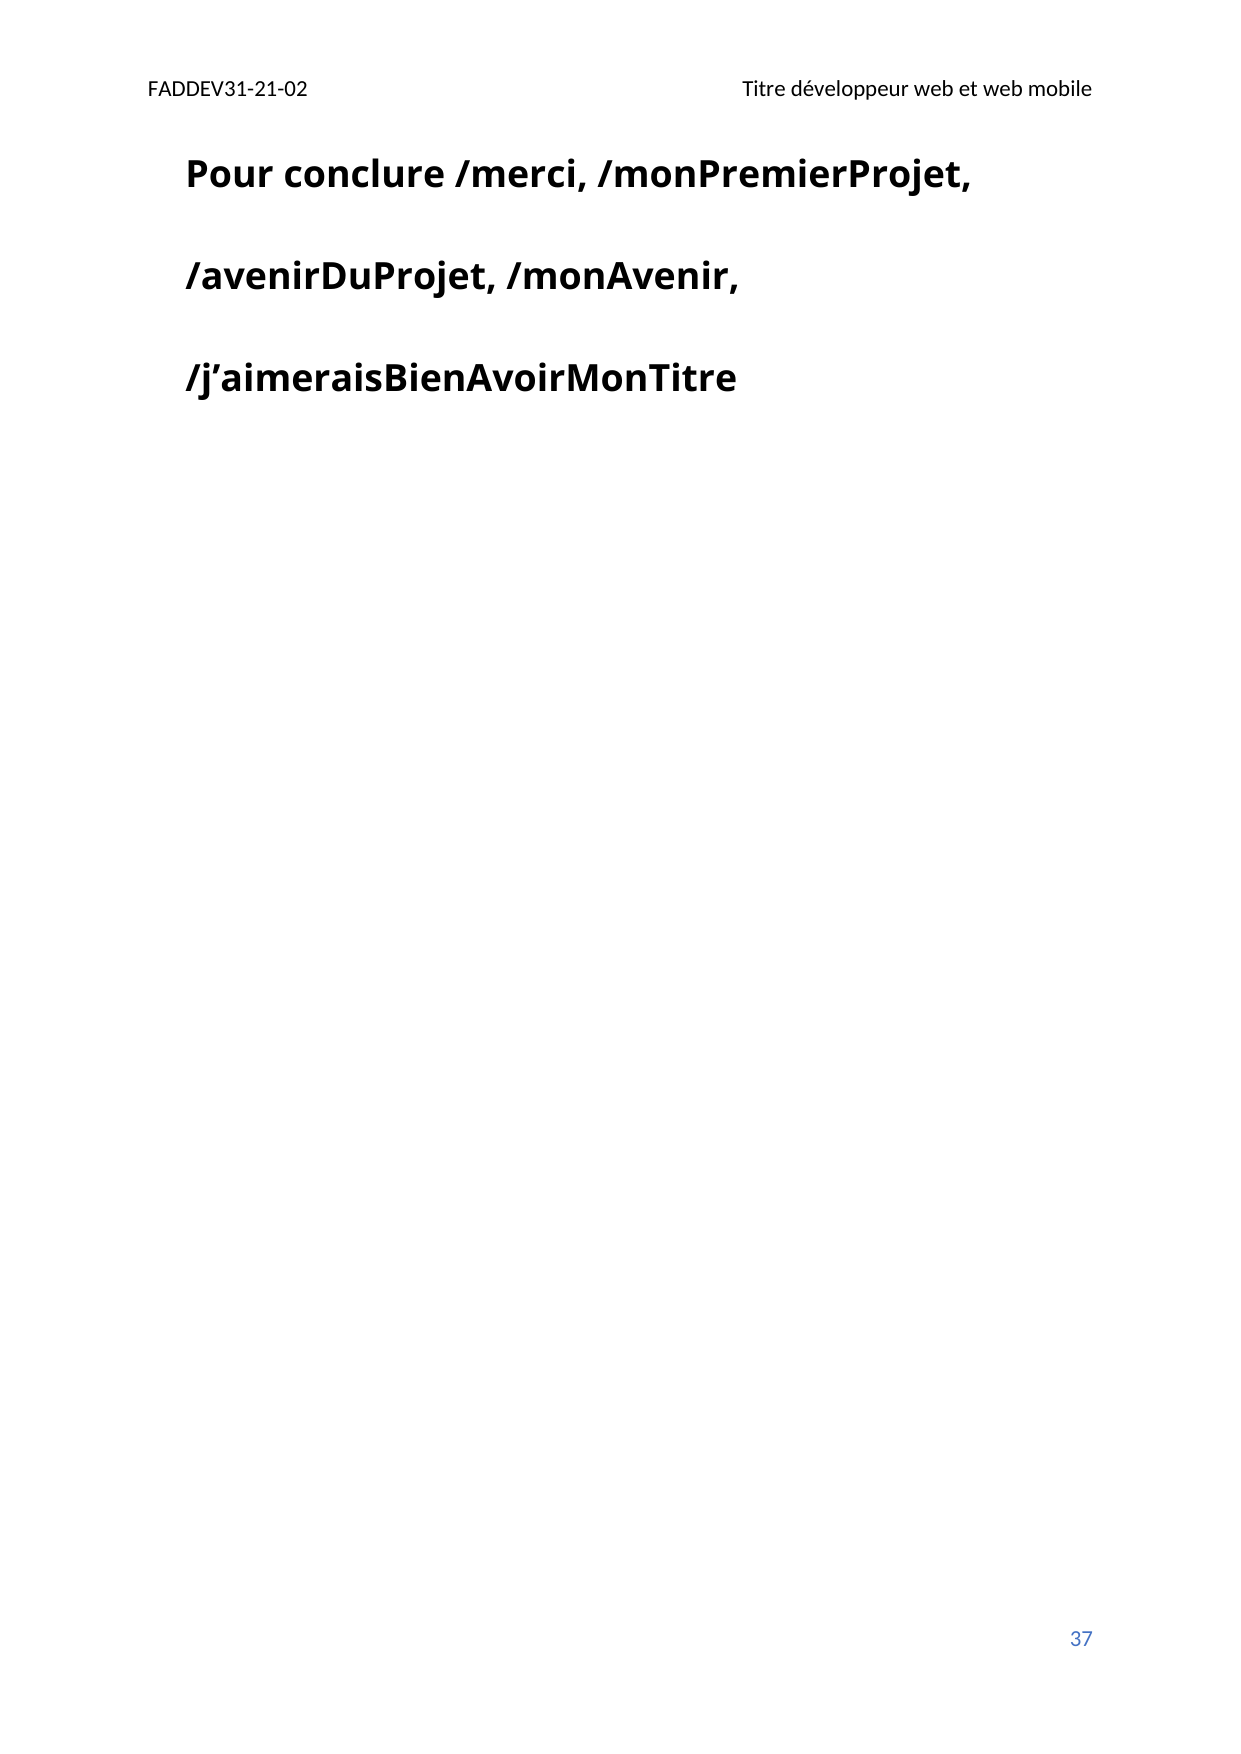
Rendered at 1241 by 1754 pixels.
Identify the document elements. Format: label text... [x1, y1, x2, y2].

text Pour conclure /merci, /monPremierProjet, /avenirDuProjet, /monAvenir, /j’aimeraisBienAvoirMonTitre [185, 148, 1093, 403]
